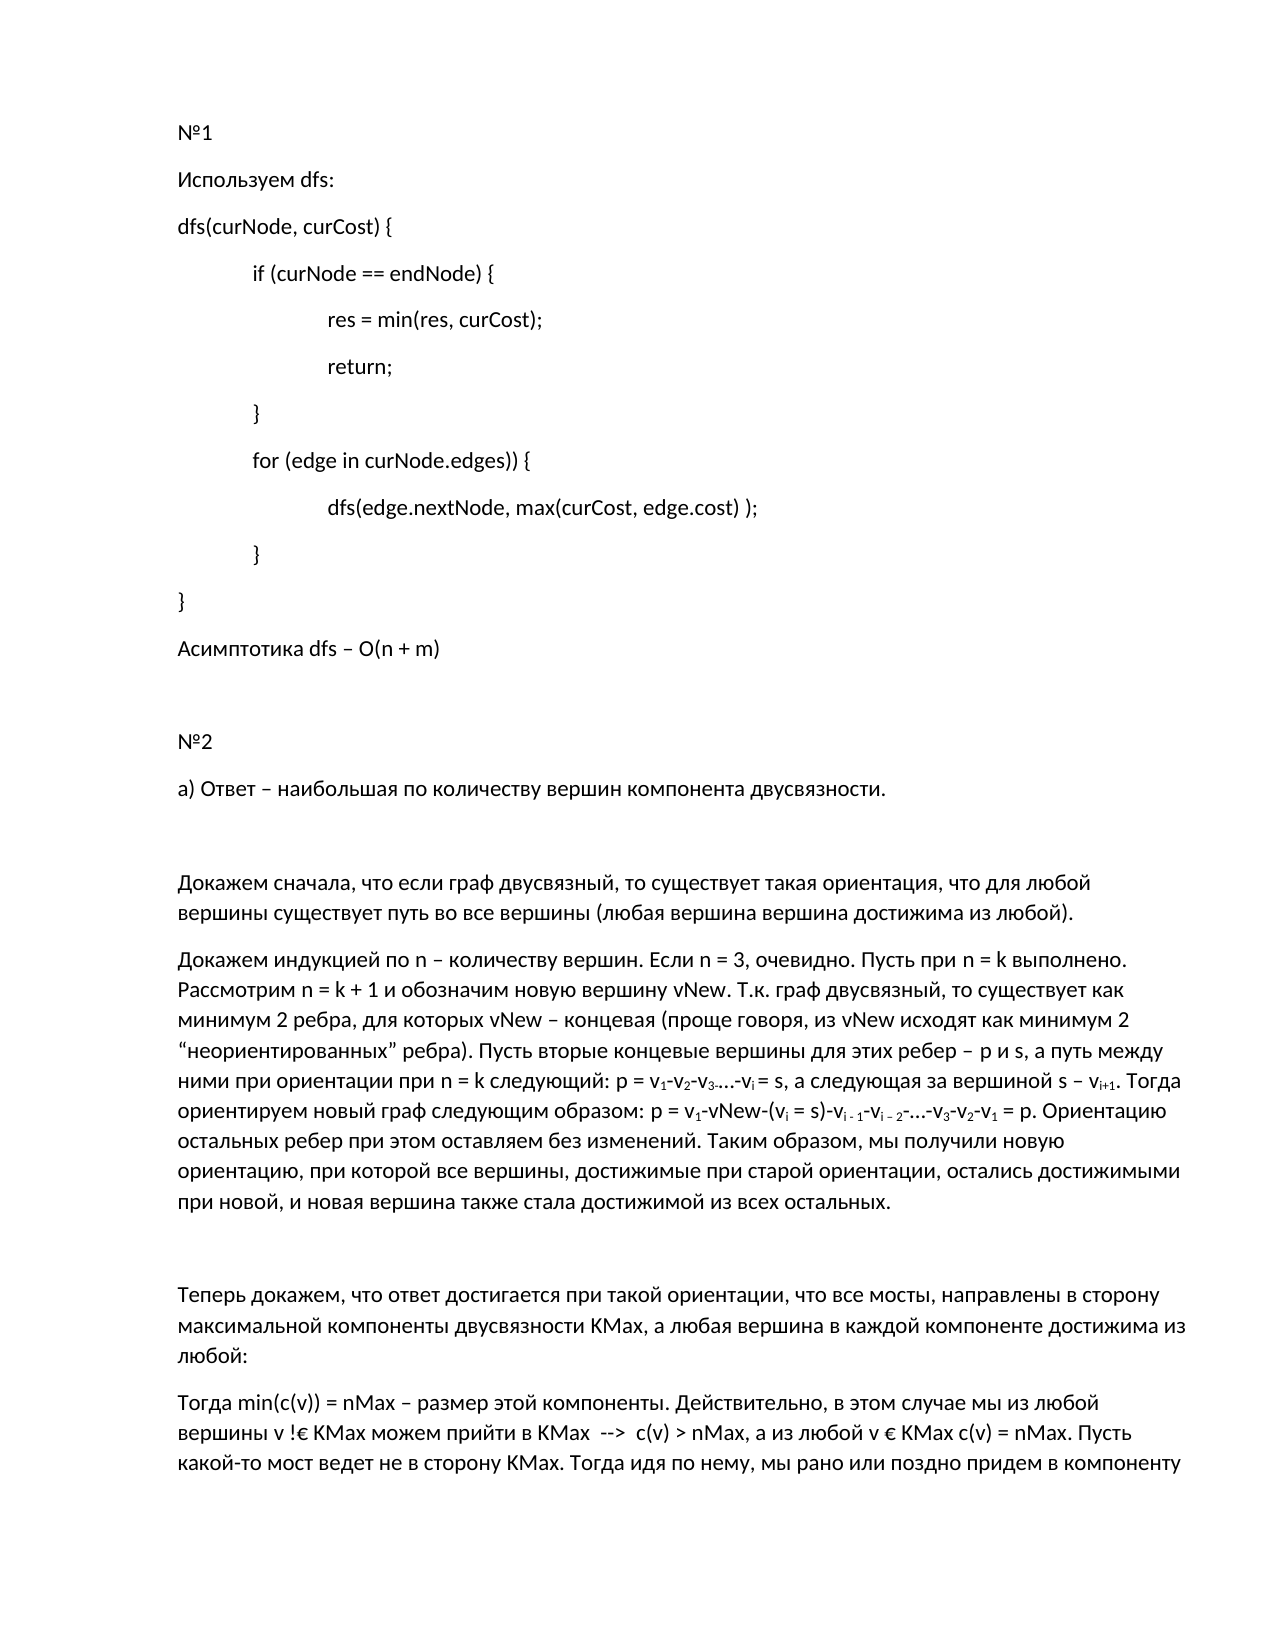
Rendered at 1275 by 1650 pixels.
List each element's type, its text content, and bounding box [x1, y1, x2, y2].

text №2 [177, 727, 1186, 756]
text } [177, 587, 1186, 615]
text Теперь докажем, что ответ достигается при такой ориентации, что все мосты, направлены в сторону максимальной компоненты двусвязности KMax, а любая вершина в каждой компоненте достижима из любой: [177, 1281, 1186, 1369]
text } [177, 540, 1186, 568]
text Асимптотика dfs – O(n + m) [177, 634, 1186, 662]
text а) Ответ – наибольшая по количеству вершин компонента двусвязности. [177, 774, 1186, 802]
text for (edge in curNode.edges)) { [177, 446, 1186, 474]
text Докажем индукцией по n – количеству вершин. Если n = 3, очевидно. Пусть при n = k выполнено. Рассмотрим n = k + 1 и обозначим новую вершину vNew. Т.к. граф двусвязный, то существует как минимум 2 ребра, для которых vNew – концевая (проще говоря, из vNew исходят как минимум 2 “неориентированных” ребра). Пусть вторые концевые вершины для этих ребер – p и s, а путь между ними при ориентации при n = k следующий: p = v1-v2-v3-…-vi = s, а следующая за вершиной s – vi+1. Тогда ориентируем новый граф следующим образом: p = v1-vNew-(vi = s)-vi - 1-vi – 2-…-v3-v2-v1 = p. Ориентацию остальных ребер при этом оставляем без изменений. Таким образом, мы получили новую ориентацию, при которой все вершины, достижимые при старой ориентации, остались достижимыми при новой, и новая вершина также стала достижимой из всех остальных. [177, 945, 1186, 1215]
text №1 [177, 118, 1186, 146]
text Используем dfs: [177, 165, 1186, 193]
text Докажем сначала, что если граф двусвязный, то существует такая ориентация, что для любой вершины существует путь во все вершины (любая вершина вершина достижима из любой). [177, 868, 1186, 926]
text } [177, 399, 1186, 427]
text return; [177, 352, 1186, 381]
text res = min(res, curCost); [177, 306, 1186, 334]
text dfs(curNode, curCost) { [177, 212, 1186, 240]
text if (curNode == endNode) { [177, 259, 1186, 287]
text dfs(edge.nextNode, max(curCost, edge.cost) ); [177, 493, 1186, 521]
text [177, 1388, 1186, 1476]
